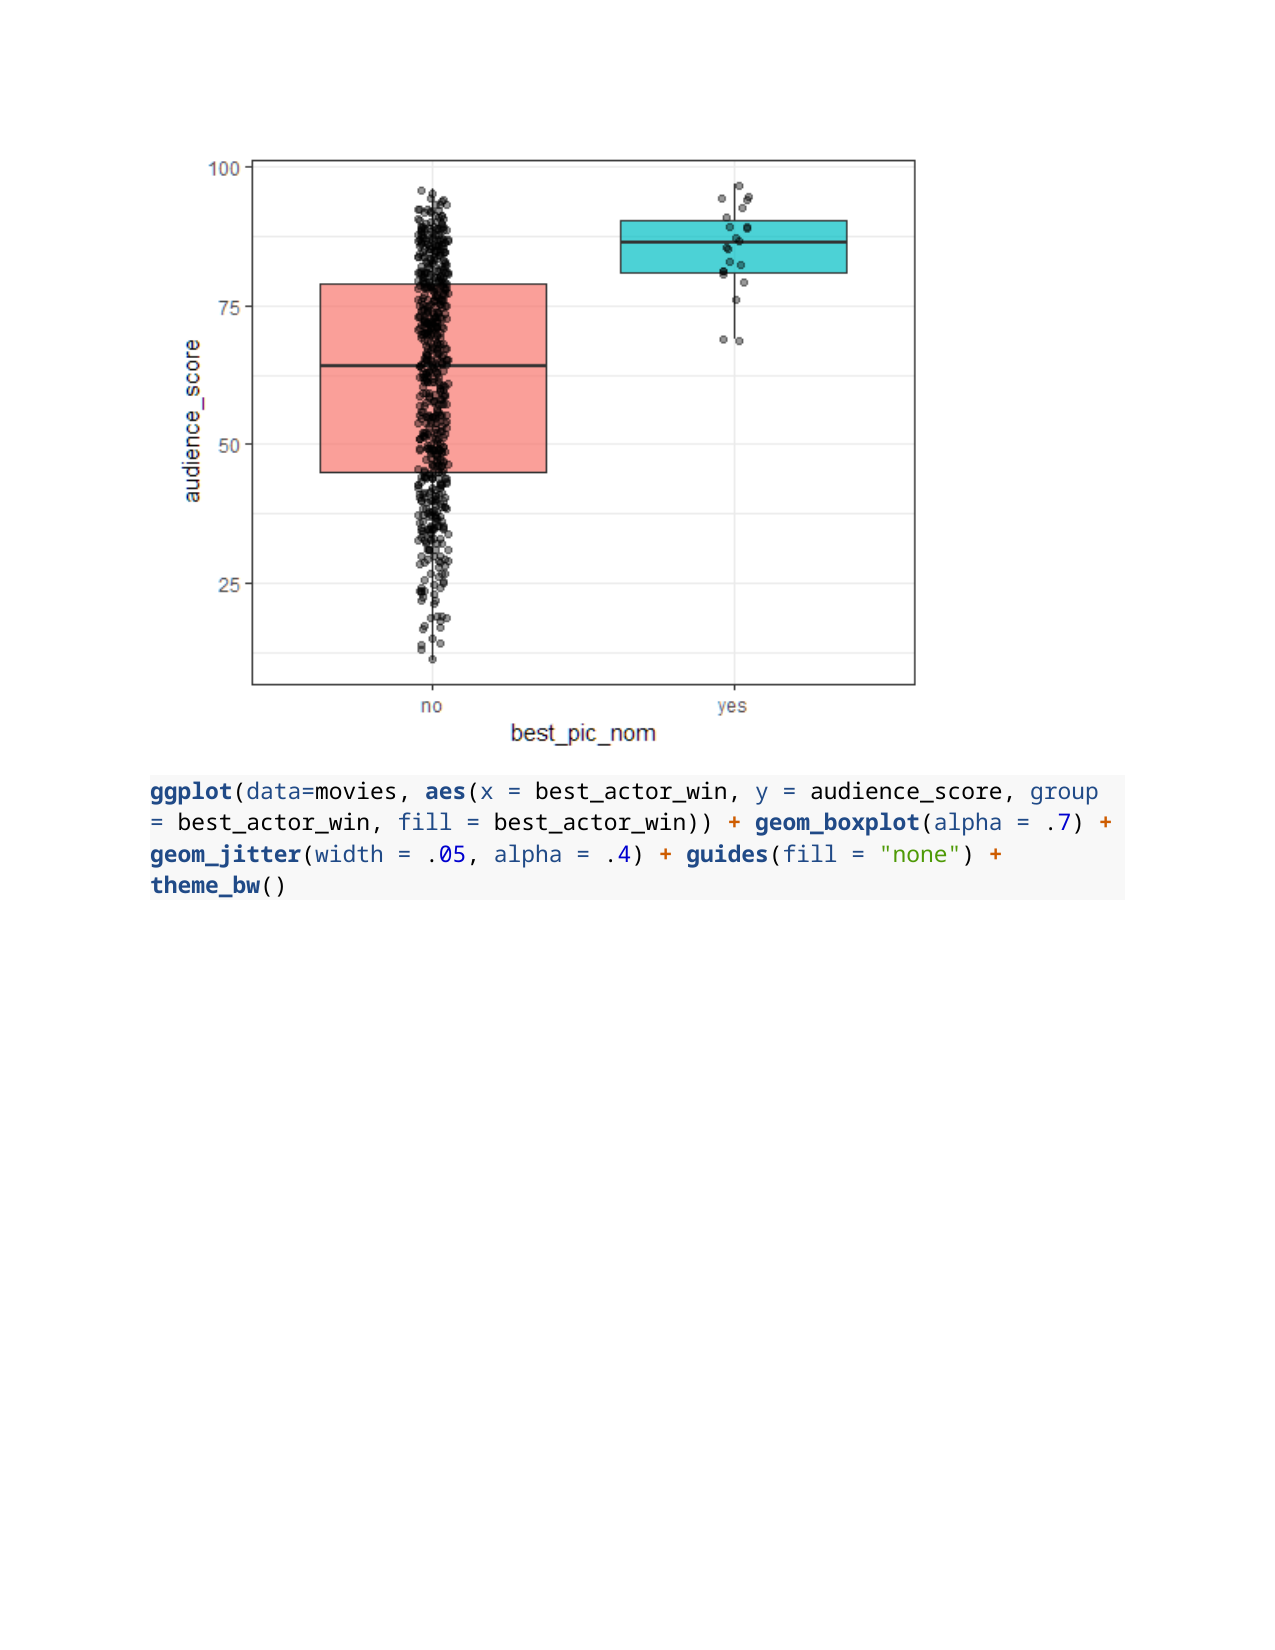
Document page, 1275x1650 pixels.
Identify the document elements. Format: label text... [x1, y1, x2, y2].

picture [168, 150, 927, 757]
text ggplot(data=movies, aes(x = best_actor_win, y = audience_score, group = best_actor_win, fill = best_actor_win)) + geom_boxplot(alpha = .7) + geom_jitter(width = .05, alpha = .4) + guides(fill = "none") + theme_bw() [287, 775, 1125, 900]
